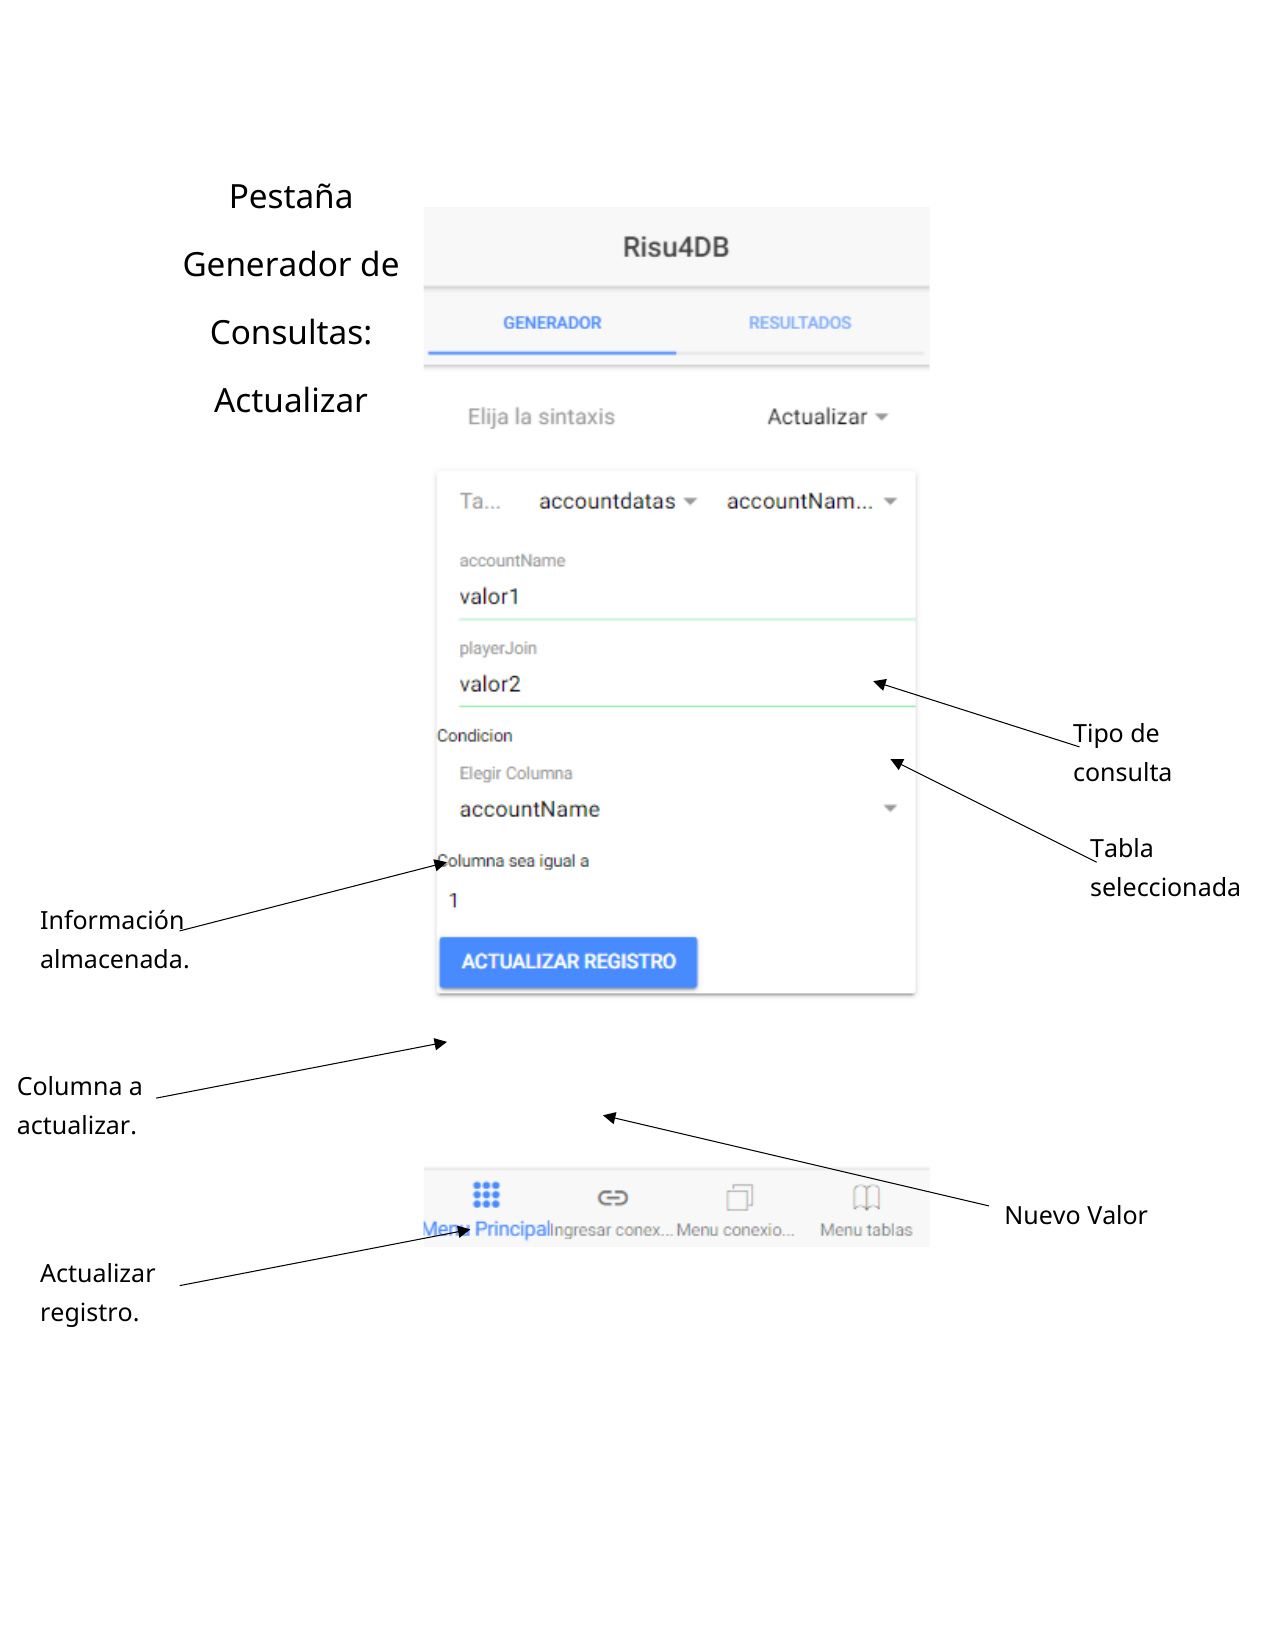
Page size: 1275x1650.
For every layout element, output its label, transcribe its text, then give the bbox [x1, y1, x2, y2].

subtitle Pestaña Generador de Consultas: Actualizar [177, 173, 1098, 422]
picture [423, 207, 930, 1247]
